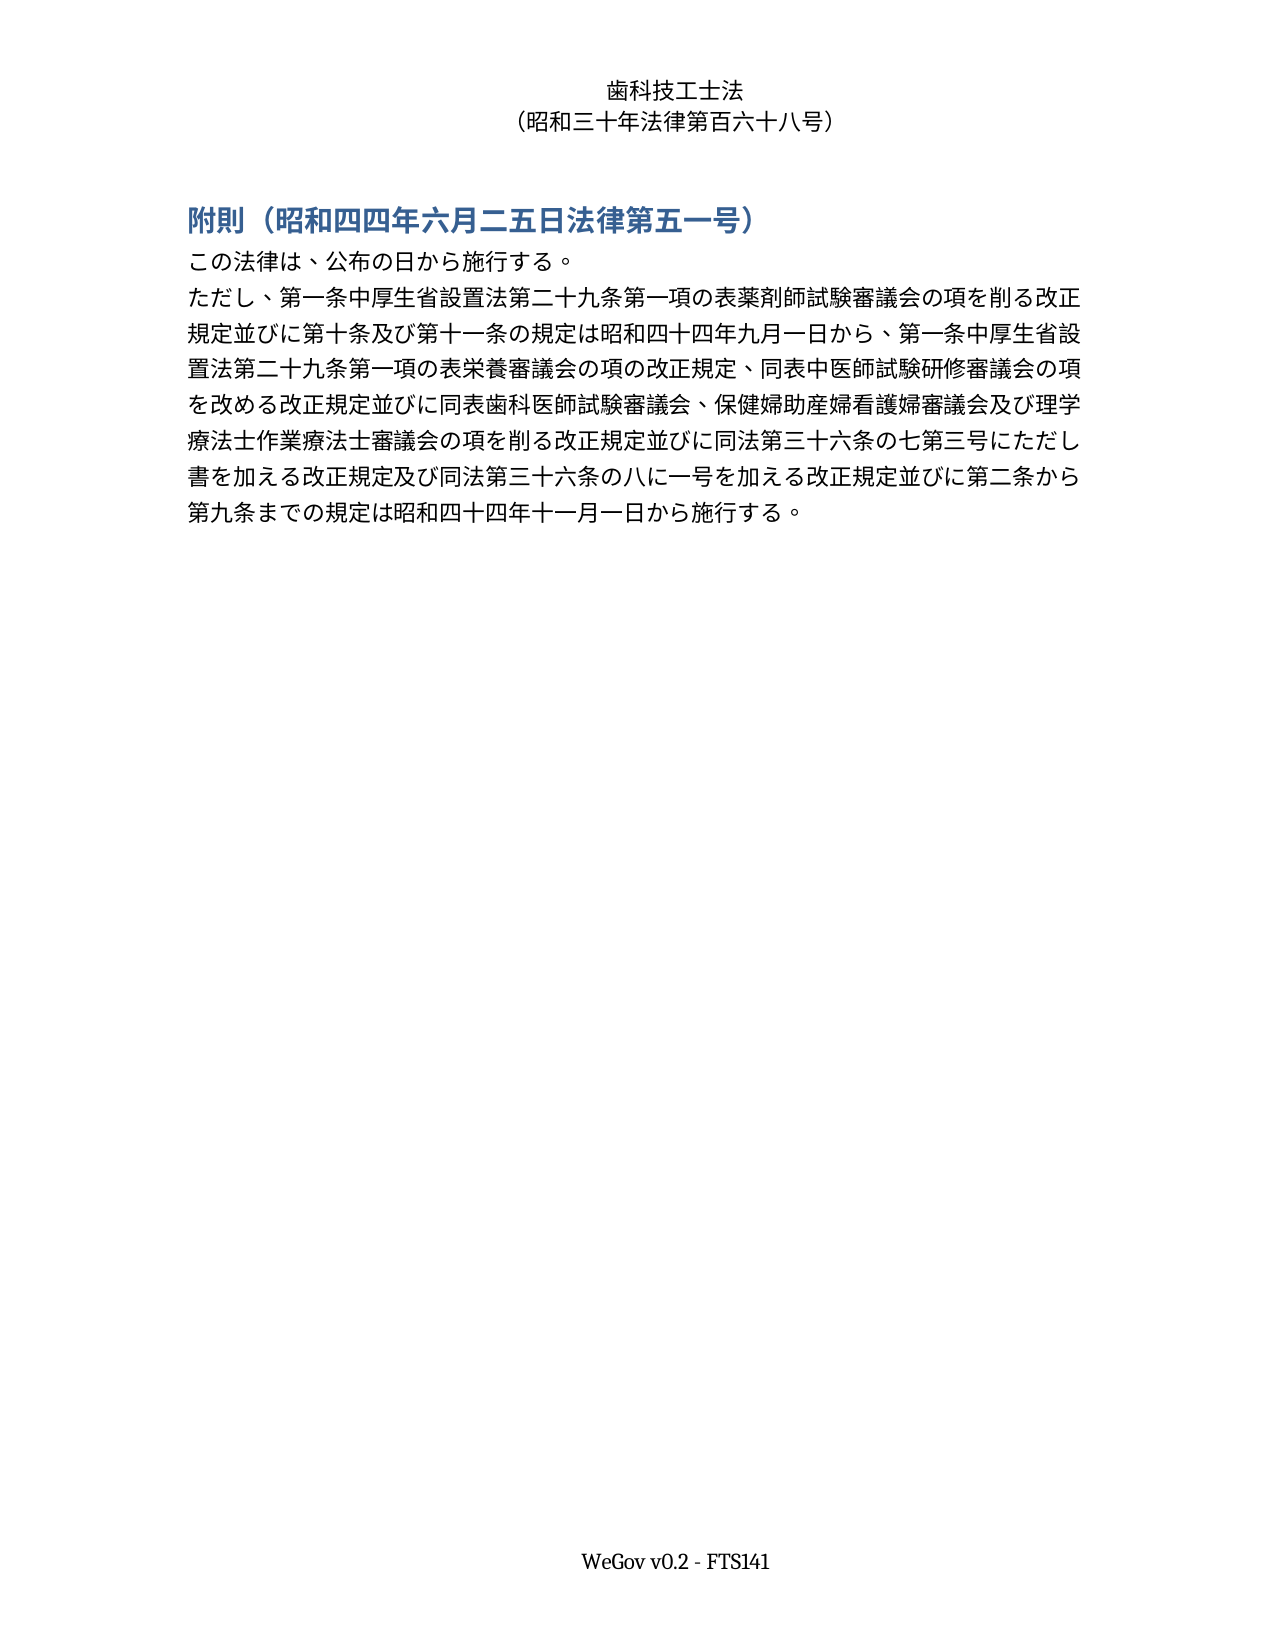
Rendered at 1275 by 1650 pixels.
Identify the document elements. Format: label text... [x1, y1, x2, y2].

text この法律は、公布の日から施行する。 ただし、第一条中厚生省設置法第二十九条第一項の表薬剤師試験審議会の項を削る改正規定並びに第十条及び第十一条の規定は昭和四十四年九月一日から、第一条中厚生省設置法第二十九条第一項の表栄養審議会の項の改正規定、同表中医師試験研修審議会の項を改める改正規定並びに同表歯科医師試験審議会、保健婦助産婦看護婦審議会及び理学療法士作業療法士審議会の項を削る改正規定並びに同法第三十六条の七第三号にただし書を加える改正規定及び同法第三十六条の八に一号を加える改正規定並びに第二条から第九条までの規定は昭和四十四年十一月一日から施行する。 [187, 246, 1087, 528]
subtitle 附則（昭和四四年六月二五日法律第五一号） [187, 200, 1087, 240]
